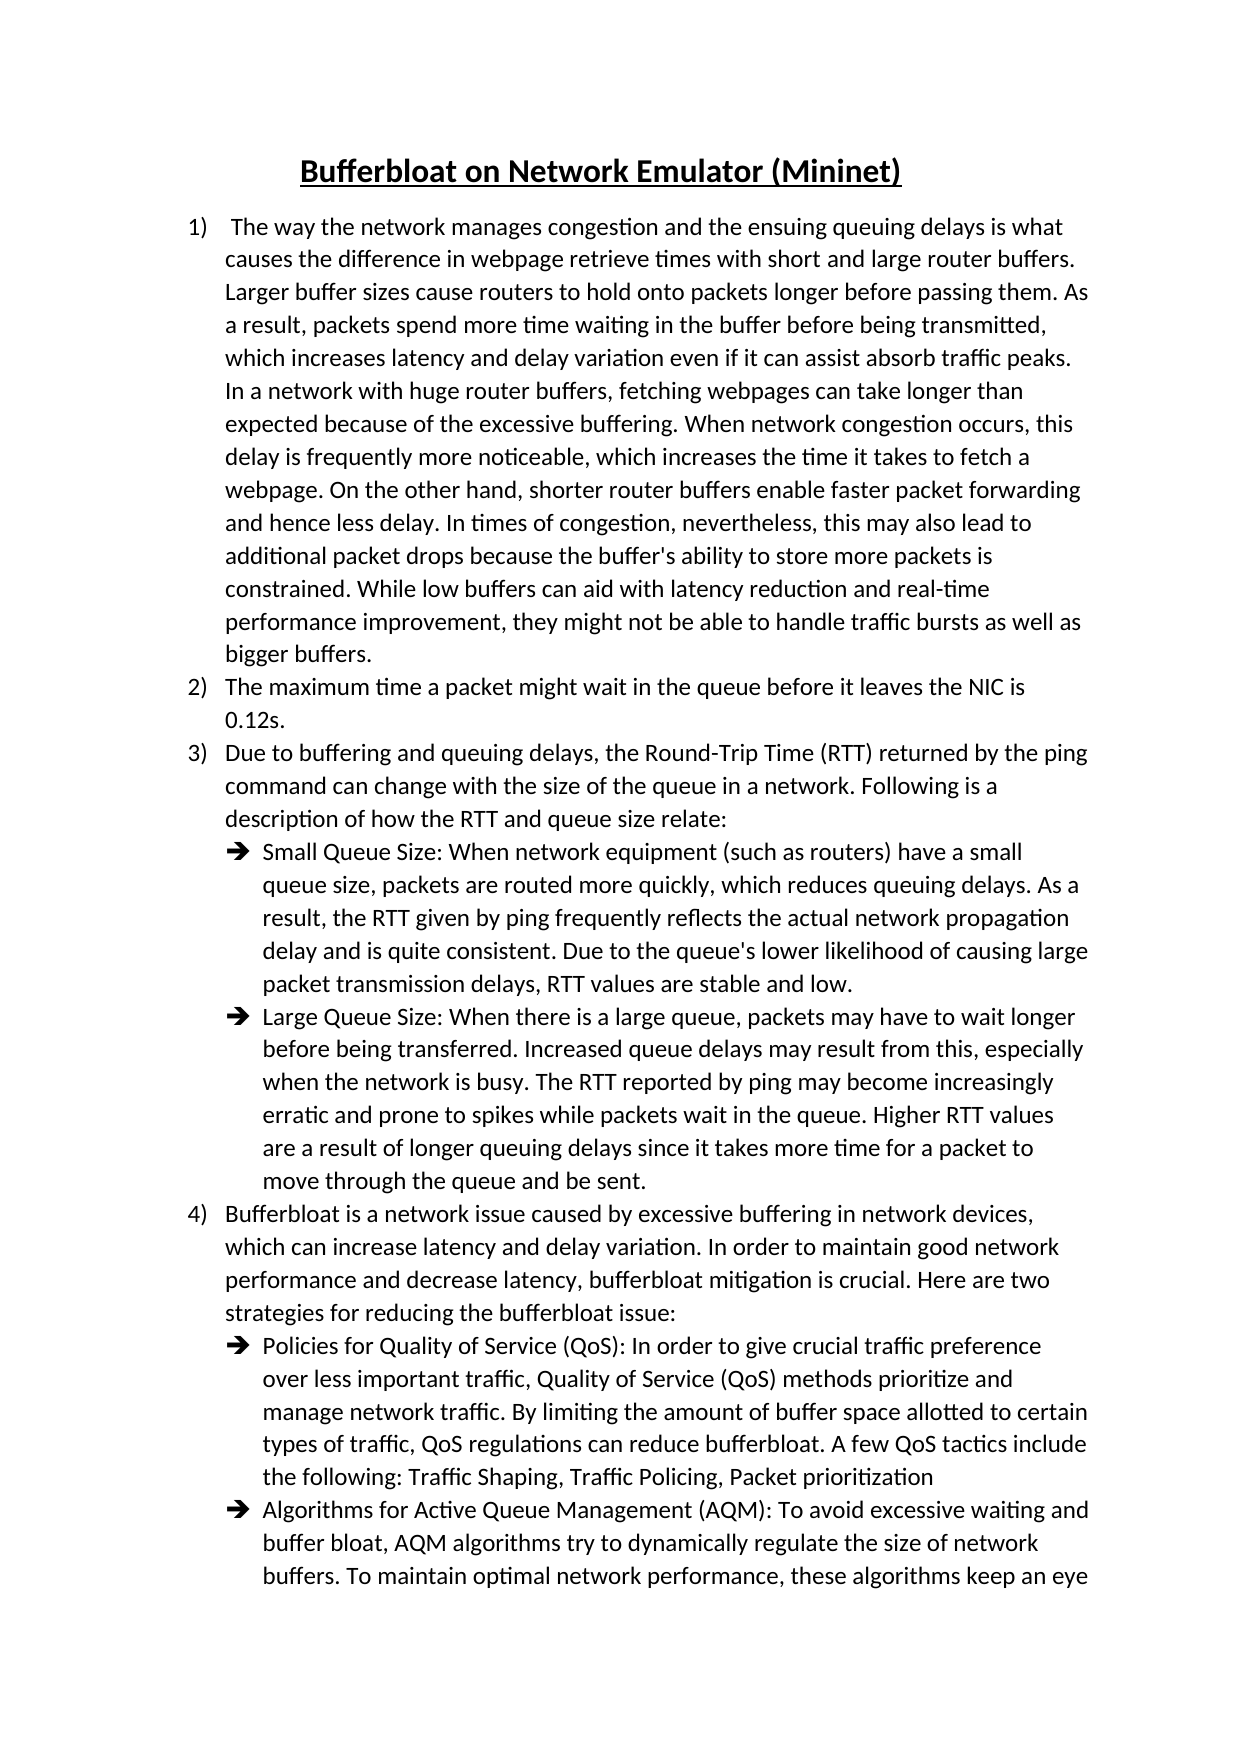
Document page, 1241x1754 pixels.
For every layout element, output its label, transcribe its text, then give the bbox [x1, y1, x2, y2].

list Small Queue Size: When network equipment (such as routers) have a small queue size, packets are routed more quickly, which reduces queuing delays. As a result, the RTT given by ping frequently reflects the actual network propagation delay and is quite consistent. Due to the queue's lower likelihood of causing large packet transmission delays, RTT values are stable and low. [225, 836, 1090, 998]
list Due to buffering and queuing delays, the Round-Trip Time (RTT) returned by the ping command can change with the size of the queue in a network. Following is a description of how the RTT and queue size relate: [187, 737, 1090, 834]
list Bufferbloat is a network issue caused by excessive buffering in network devices, which can increase latency and delay variation. In order to maintain good network performance and decrease latency, bufferbloat mitigation is crucial. Here are two strategies for reducing the bufferbloat issue: [187, 1198, 1090, 1327]
list The maximum time a packet might wait in the queue before it leaves the NIC is 0.12s. [187, 671, 1090, 735]
list The way the network manages congestion and the ensuing queuing delays is what causes the difference in webpage retrieve times with short and large router buffers. Larger buffer sizes cause routers to hold onto packets longer before passing them. As a result, packets spend more time waiting in the buffer before being transmitted, which increases latency and delay variation even if it can assist absorb traffic peaks. In a network with huge router buffers, fetching webpages can take longer than expected because of the excessive buffering. When network congestion occurs, this delay is frequently more noticeable, which increases the time it takes to fetch a webpage. On the other hand, shorter router buffers enable faster packet forwarding and hence less delay. In times of congestion, nevertheless, this may also lead to additional packet drops because the buffer's ability to store more packets is constrained. While low buffers can aid with latency reduction and real-time performance improvement, they might not be able to handle traffic bursts as well as bigger buffers. [187, 211, 1090, 669]
list Policies for Quality of Service (QoS): In order to give crucial traffic preference over less important traffic, Quality of Service (QoS) methods prioritize and manage network traffic. By limiting the amount of buffer space allotted to certain types of traffic, QoS regulations can reduce bufferbloat. A few QoS tactics include the following: Traffic Shaping, Traffic Policing, Packet prioritization [225, 1330, 1090, 1492]
text Bufferbloat on Network Emulator (Mininet) [150, 150, 1090, 191]
list Large Queue Size: When there is a large queue, packets may have to wait longer before being transferred. Increased queue delays may result from this, especially when the network is busy. The RTT reported by ping may become increasingly erratic and prone to spikes while packets wait in the queue. Higher RTT values are a result of longer queuing delays since it takes more time for a packet to move through the queue and be sent. [225, 1001, 1090, 1196]
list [225, 1494, 1090, 1591]
